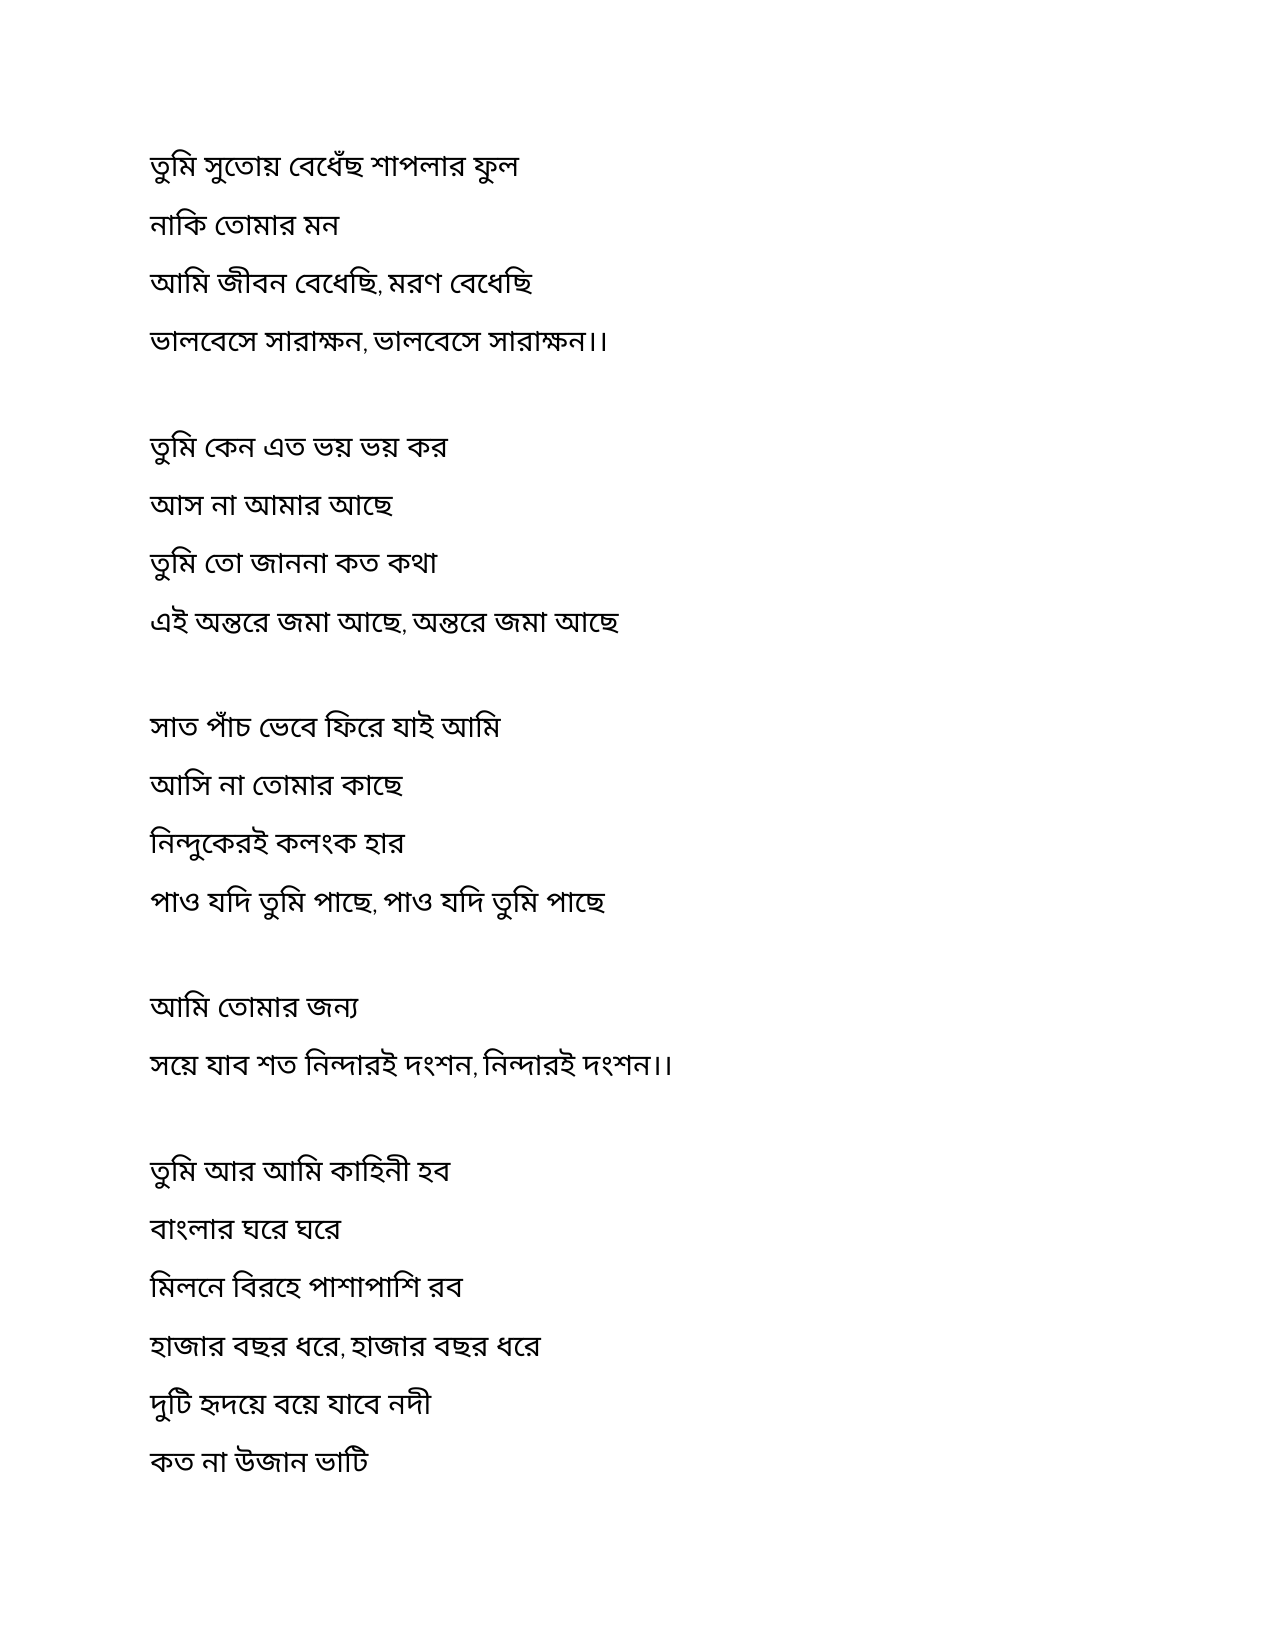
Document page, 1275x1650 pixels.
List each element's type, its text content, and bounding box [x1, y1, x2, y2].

text নাকি তোমার মন [150, 208, 1125, 247]
text সাত পাঁচ ভেবে ফিরে যাই আমি [150, 710, 1125, 749]
text আমি জীবন বেধেছি, মরণ বেধেছি [150, 267, 1125, 305]
text ভালবেসে সারাক্ষন, ভালবেসে সারাক্ষন।। [150, 325, 1125, 364]
text বাংলার ঘরে ঘরে [150, 1212, 1125, 1251]
text তুমি কেন এত ভয় ভয় কর [150, 430, 1125, 469]
text দুটি হৃদয়ে বয়ে যাবে নদী [150, 1387, 1125, 1426]
text তুমি আর আমি কাহিনী হব [150, 1154, 1125, 1193]
text হাজার বছর ধরে, হাজার বছর ধরে [150, 1329, 1125, 1368]
text আমি তোমার জন্য [150, 991, 1125, 1029]
text কত না উজান ভাটি [150, 1446, 1125, 1484]
text পাও যদি তুমি পাছে, পাও যদি তুমি পাছে [150, 885, 1125, 924]
text আস না আমার আছে [150, 488, 1125, 527]
text আসি না তোমার কাছে [150, 769, 1125, 807]
text নিন্দুকেরই কলংক হার [150, 827, 1125, 866]
text তুমি তো জাননা কত কথা [150, 547, 1125, 586]
text তুমি সুতোয় বেধেঁছ শাপলার ফুল [150, 150, 1125, 189]
text সয়ে যাব শত নিন্দারই দংশন, নিন্দারই দংশন।। [150, 1049, 1125, 1088]
text মিলনে বিরহে পাশাপাশি রব [150, 1271, 1125, 1309]
text এই অন্তরে জমা আছে, অন্তরে জমা আছে [150, 605, 1125, 644]
